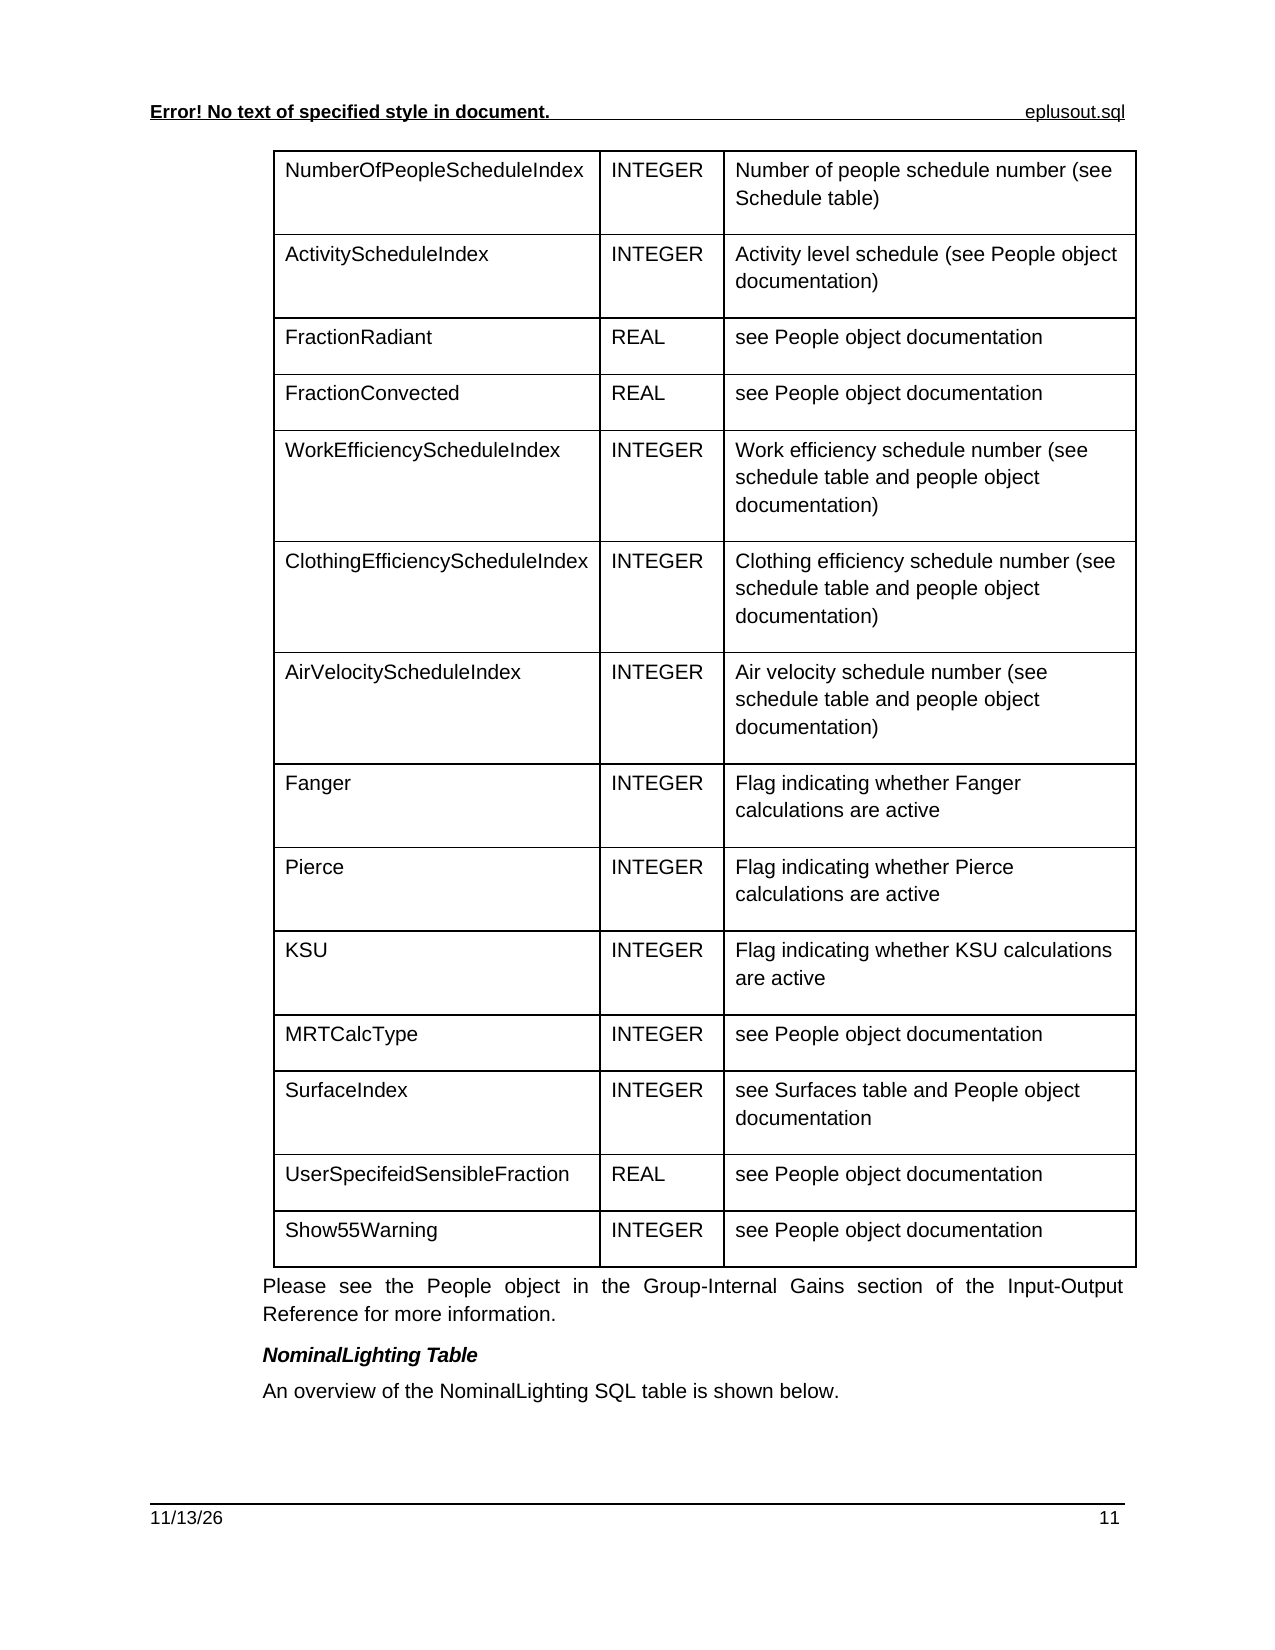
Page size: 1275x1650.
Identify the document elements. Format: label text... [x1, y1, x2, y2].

table_cell FractionRadiant [275, 319, 599, 373]
table_cell AirVelocityScheduleIndex [275, 653, 599, 763]
table_cell see Surfaces table and People object documentation [725, 1072, 1135, 1154]
table_cell REAL [601, 1155, 723, 1210]
table_cell MRTCalcType [275, 1016, 599, 1070]
table_cell Work efficiency schedule number (see schedule table and people object documentation) [725, 431, 1135, 541]
table_cell WorkEfficiencyScheduleIndex [275, 431, 599, 541]
table_cell FractionConvected [275, 375, 599, 429]
table_cell see People object documentation [725, 375, 1135, 429]
table_cell Flag indicating whether Fanger calculations are active [725, 765, 1135, 847]
table_cell INTEGER [601, 235, 723, 317]
table_cell Number of people schedule number (see Schedule table) [725, 152, 1135, 234]
table_cell KSU [275, 932, 599, 1014]
table_cell Flag indicating whether Pierce calculations are active [725, 848, 1135, 930]
table_cell NumberOfPeopleScheduleIndex [275, 152, 599, 234]
table_cell INTEGER [601, 932, 723, 1014]
table_cell ClothingEfficiencyScheduleIndex [275, 542, 599, 652]
table_cell Flag indicating whether KSU calculations are active [725, 932, 1135, 1014]
table_cell Clothing efficiency schedule number (see schedule table and people object documentation) [725, 542, 1135, 652]
table_cell INTEGER [601, 1072, 723, 1154]
table_cell Air velocity schedule number (see schedule table and people object documentation) [725, 653, 1135, 763]
table_cell see People object documentation [725, 1016, 1135, 1070]
table_cell Fanger [275, 765, 599, 847]
table_cell UserSpecifeidSensibleFraction [275, 1155, 599, 1210]
table_cell INTEGER [601, 848, 723, 930]
table_cell INTEGER [601, 152, 723, 234]
table_cell ActivityScheduleIndex [275, 235, 599, 317]
table_cell Activity level schedule (see People object documentation) [725, 235, 1135, 317]
table_cell INTEGER [601, 1212, 723, 1266]
table_cell see People object documentation [725, 1155, 1135, 1210]
table_cell see People object documentation [725, 319, 1135, 373]
table_cell INTEGER [601, 542, 723, 652]
table_cell INTEGER [601, 1016, 723, 1070]
text Please see the People object in the Group-Internal Gains section of the Input-Output Reference for more information. [262, 1274, 1125, 1325]
table_cell REAL [601, 319, 723, 373]
table_cell REAL [601, 375, 723, 429]
table_cell INTEGER [601, 653, 723, 763]
table_cell INTEGER [601, 765, 723, 847]
table_cell SurfaceIndex [275, 1072, 599, 1154]
subtitle NominalLighting Table [262, 1341, 1125, 1366]
table_cell Show55Warning [275, 1212, 599, 1266]
table_cell Pierce [275, 848, 599, 930]
table_cell see People object documentation [725, 1212, 1135, 1266]
text An overview of the NominalLighting SQL table is shown below. [262, 1379, 1125, 1403]
table_cell INTEGER [601, 431, 723, 541]
